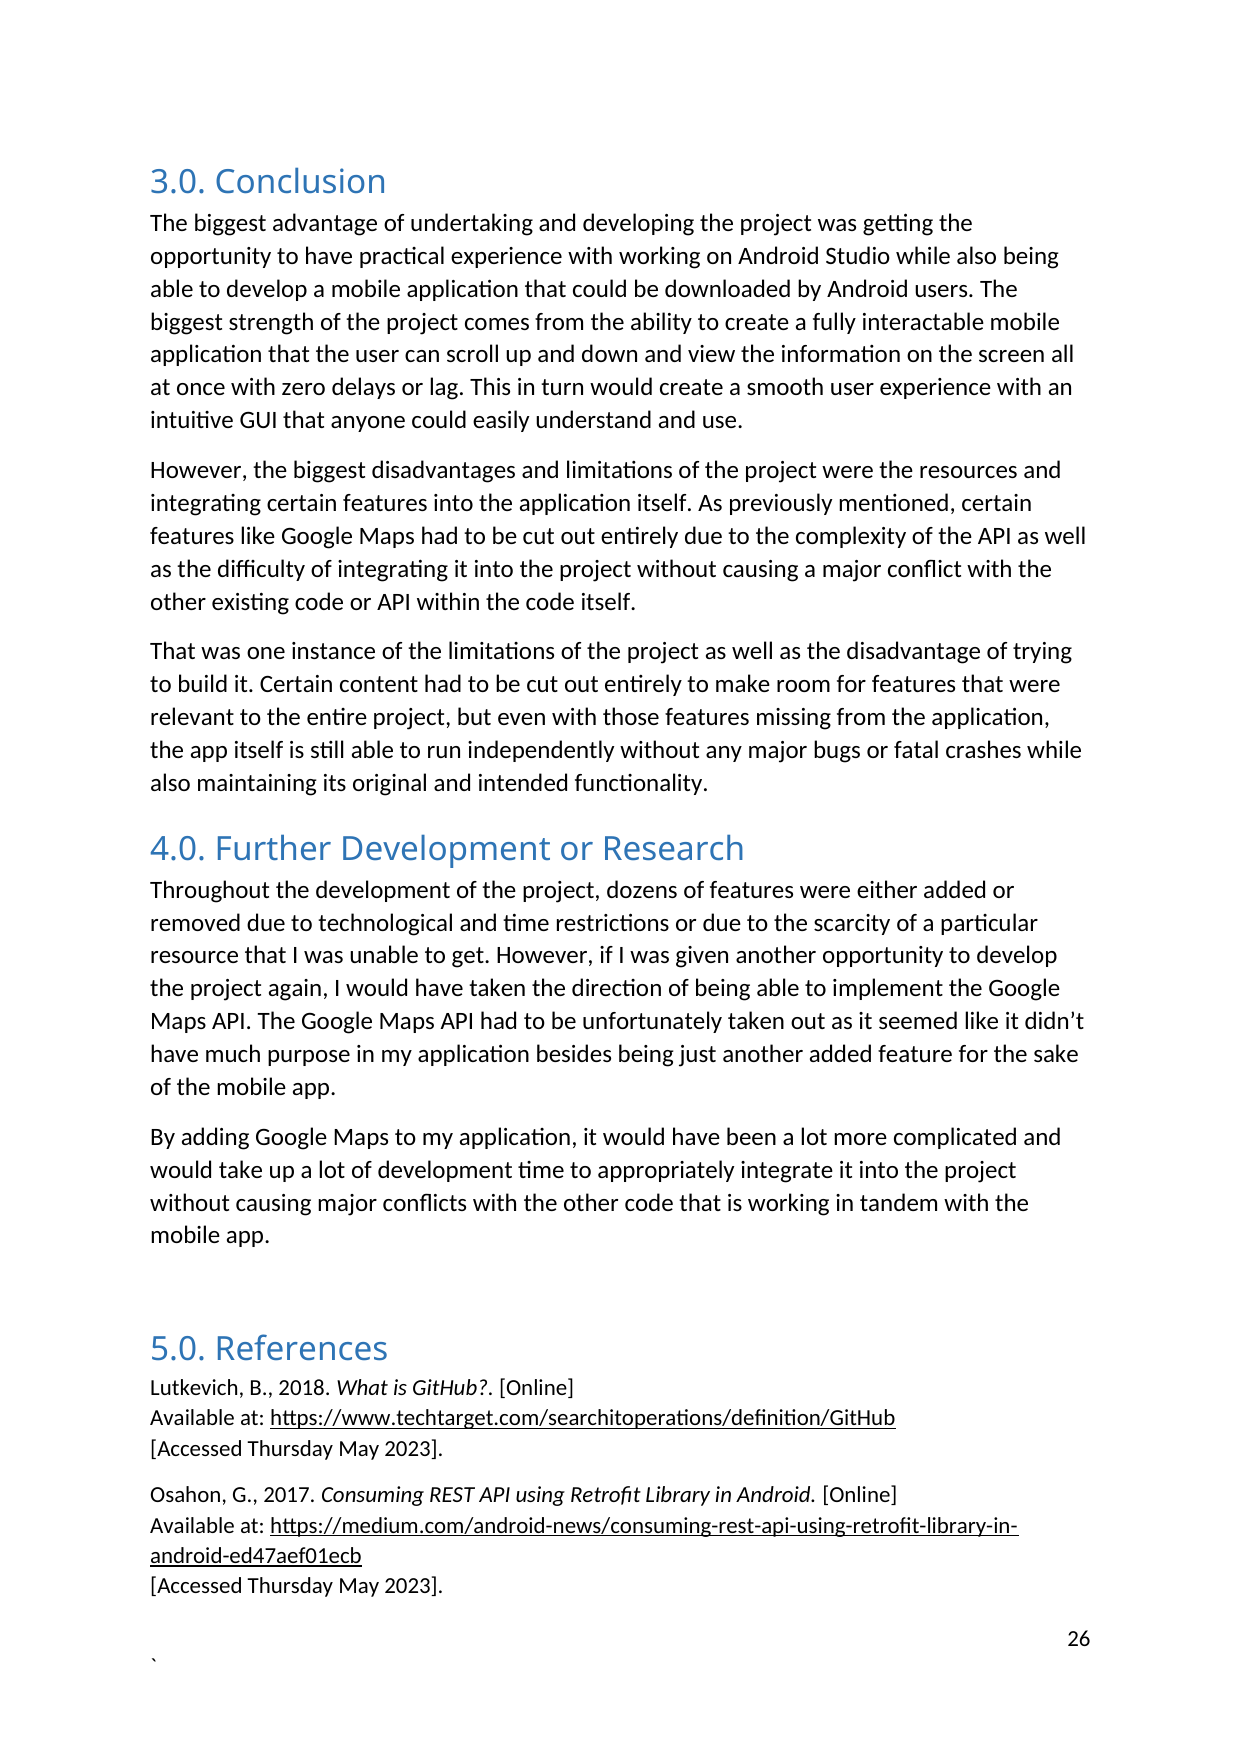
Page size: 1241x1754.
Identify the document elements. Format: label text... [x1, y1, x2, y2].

text By adding Google Maps to my application, it would have been a lot more complicated and would take up a lot of development time to appropriately integrate it into the project without causing major conflicts with the other code that is working in tandem with the mobile app. [150, 1121, 1090, 1250]
subtitle 3.0. Conclusion [150, 158, 1090, 203]
subtitle 5.0. References [150, 1324, 1090, 1370]
subtitle 4.0. Further Development or Research [150, 825, 1090, 870]
text The biggest advantage of undertaking and developing the project was getting the opportunity to have practical experience with working on Android Studio while also being able to develop a mobile application that could be downloaded by Android users. The biggest strength of the project comes from the ability to create a fully interactable mobile application that the user can scroll up and down and view the information on the screen all at once with zero delays or lag. This in turn would create a smooth user experience with an intuitive GUI that anyone could easily understand and use. [150, 207, 1090, 435]
text Throughout the development of the project, dozens of features were either added or removed due to technological and time restrictions or due to the scarcity of a particular resource that I was unable to get. However, if I was given another opportunity to develop the project again, I would have taken the direction of being able to implement the Google Maps API. The Google Maps API had to be unfortunately taken out as it seemed like it didn’t have much purpose in my application besides being just another added feature for the sake of the mobile app. [150, 874, 1090, 1102]
text That was one instance of the limitations of the project as well as the disadvantage of trying to build it. Certain content had to be cut out entirely to make room for features that were relevant to the entire project, but even with those features missing from the application, the app itself is still able to run independently without any major bugs or fatal crashes while also maintaining its original and intended functionality. [150, 635, 1090, 797]
